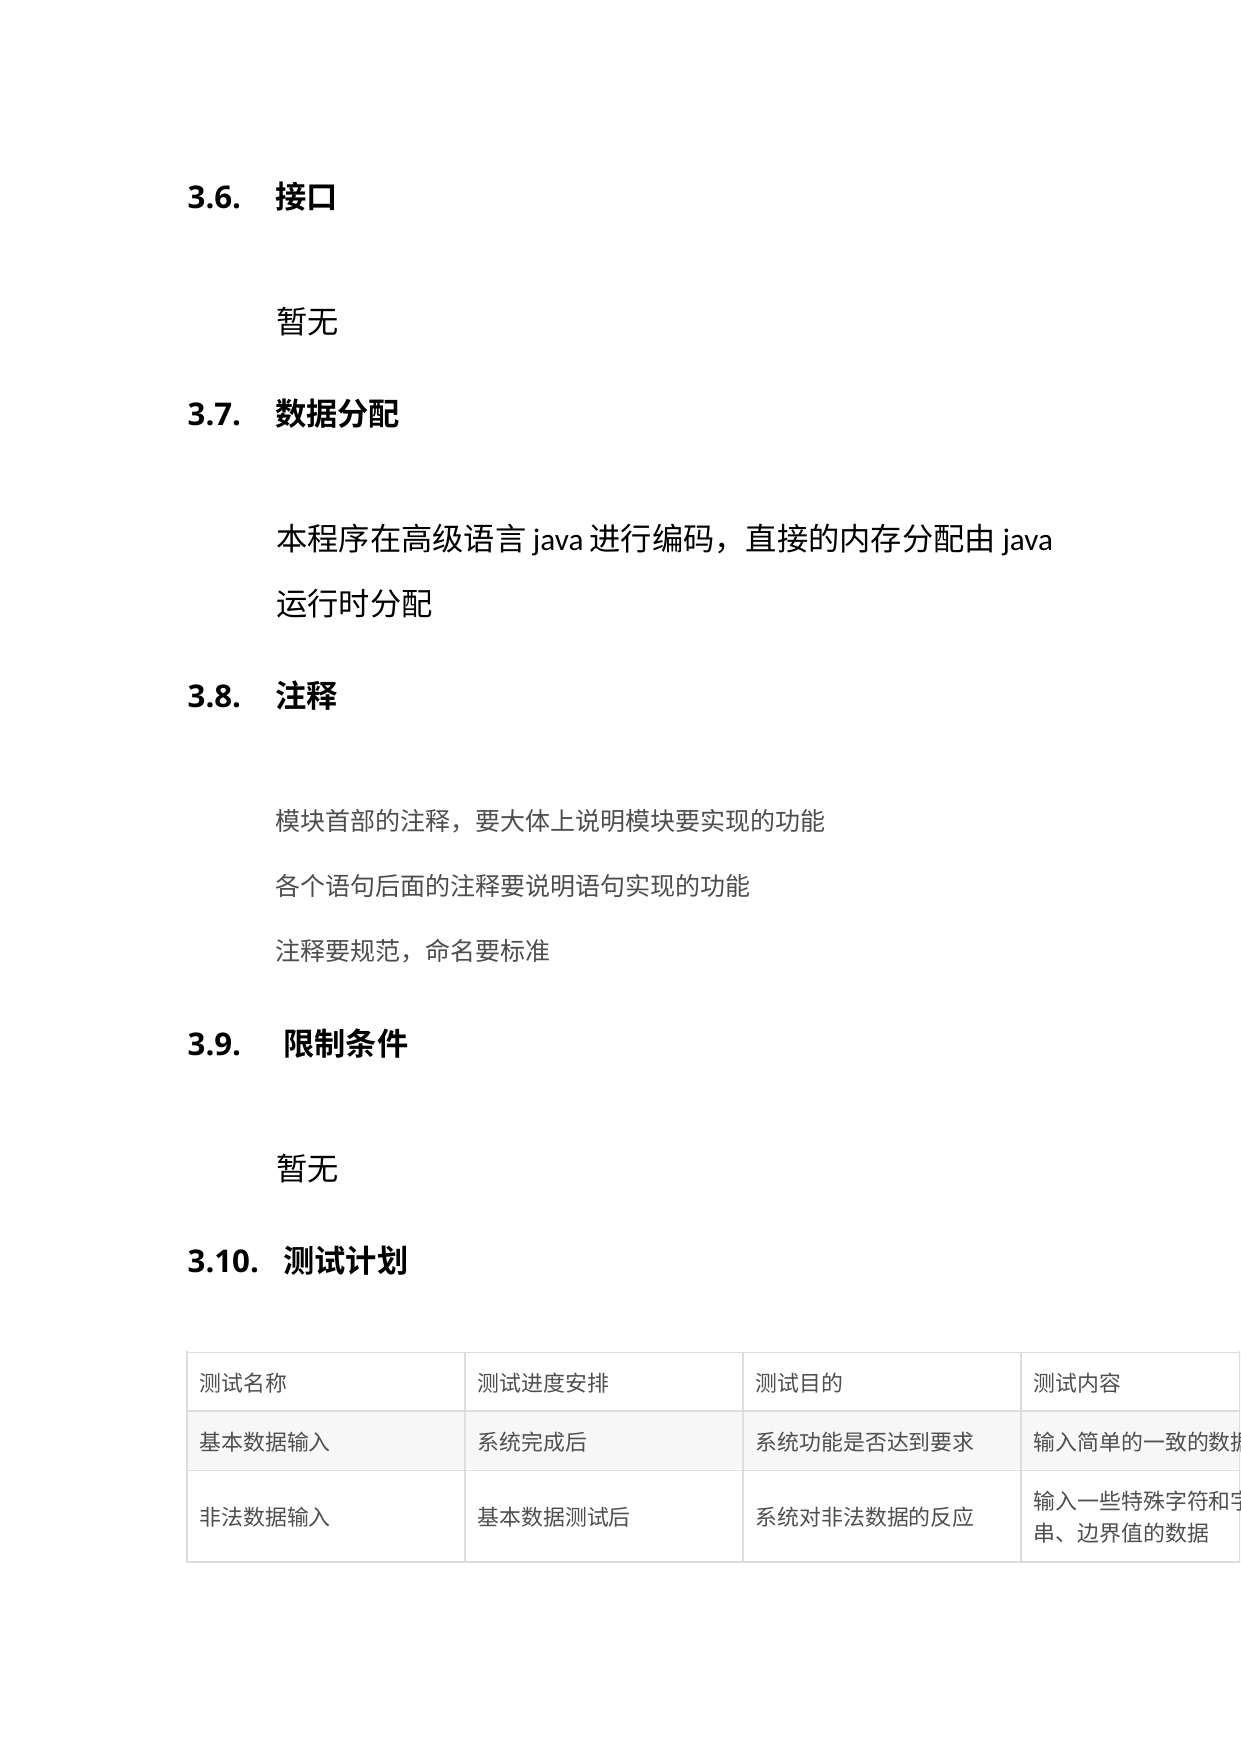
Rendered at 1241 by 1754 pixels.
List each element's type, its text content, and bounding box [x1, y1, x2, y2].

table_cell 非法数据输入 [188, 1471, 464, 1561]
table_cell 基本数据测试后 [466, 1471, 742, 1561]
table_cell 系统功能是否达到要求 [744, 1412, 1020, 1469]
list 各个语句后面的注释要说明语句实现的功能 [275, 852, 1053, 917]
table_cell 输入简单的一致的数据 [1022, 1412, 1239, 1469]
table_cell 输入一些特殊字符和字符串、边界值的数据 [1022, 1471, 1239, 1561]
table_header 测试目的 [744, 1353, 1020, 1410]
list 注释要规范，命名要标准 [275, 917, 1053, 982]
text 测试计划 [187, 1226, 1053, 1291]
text 注释 [187, 662, 1053, 727]
table_cell 基本数据输入 [188, 1412, 464, 1469]
text 暂无 [276, 1134, 1053, 1199]
text 接口 [187, 162, 1053, 227]
table_cell 系统完成后 [466, 1412, 742, 1469]
table_header 测试名称 [188, 1353, 464, 1410]
text 数据分配 [187, 379, 1053, 444]
text 暂无 [276, 287, 1053, 352]
text 本程序在高级语言java进行编码，直接的内存分配由java运行时分配 [276, 504, 1053, 634]
table_header 测试进度安排 [466, 1353, 742, 1410]
table_cell 系统对非法数据的反应 [744, 1471, 1020, 1561]
text 限制条件 [187, 1009, 1053, 1074]
table_header 测试内容 [1022, 1353, 1239, 1410]
list 模块首部的注释，要大体上说明模块要实现的功能 [275, 787, 1053, 852]
